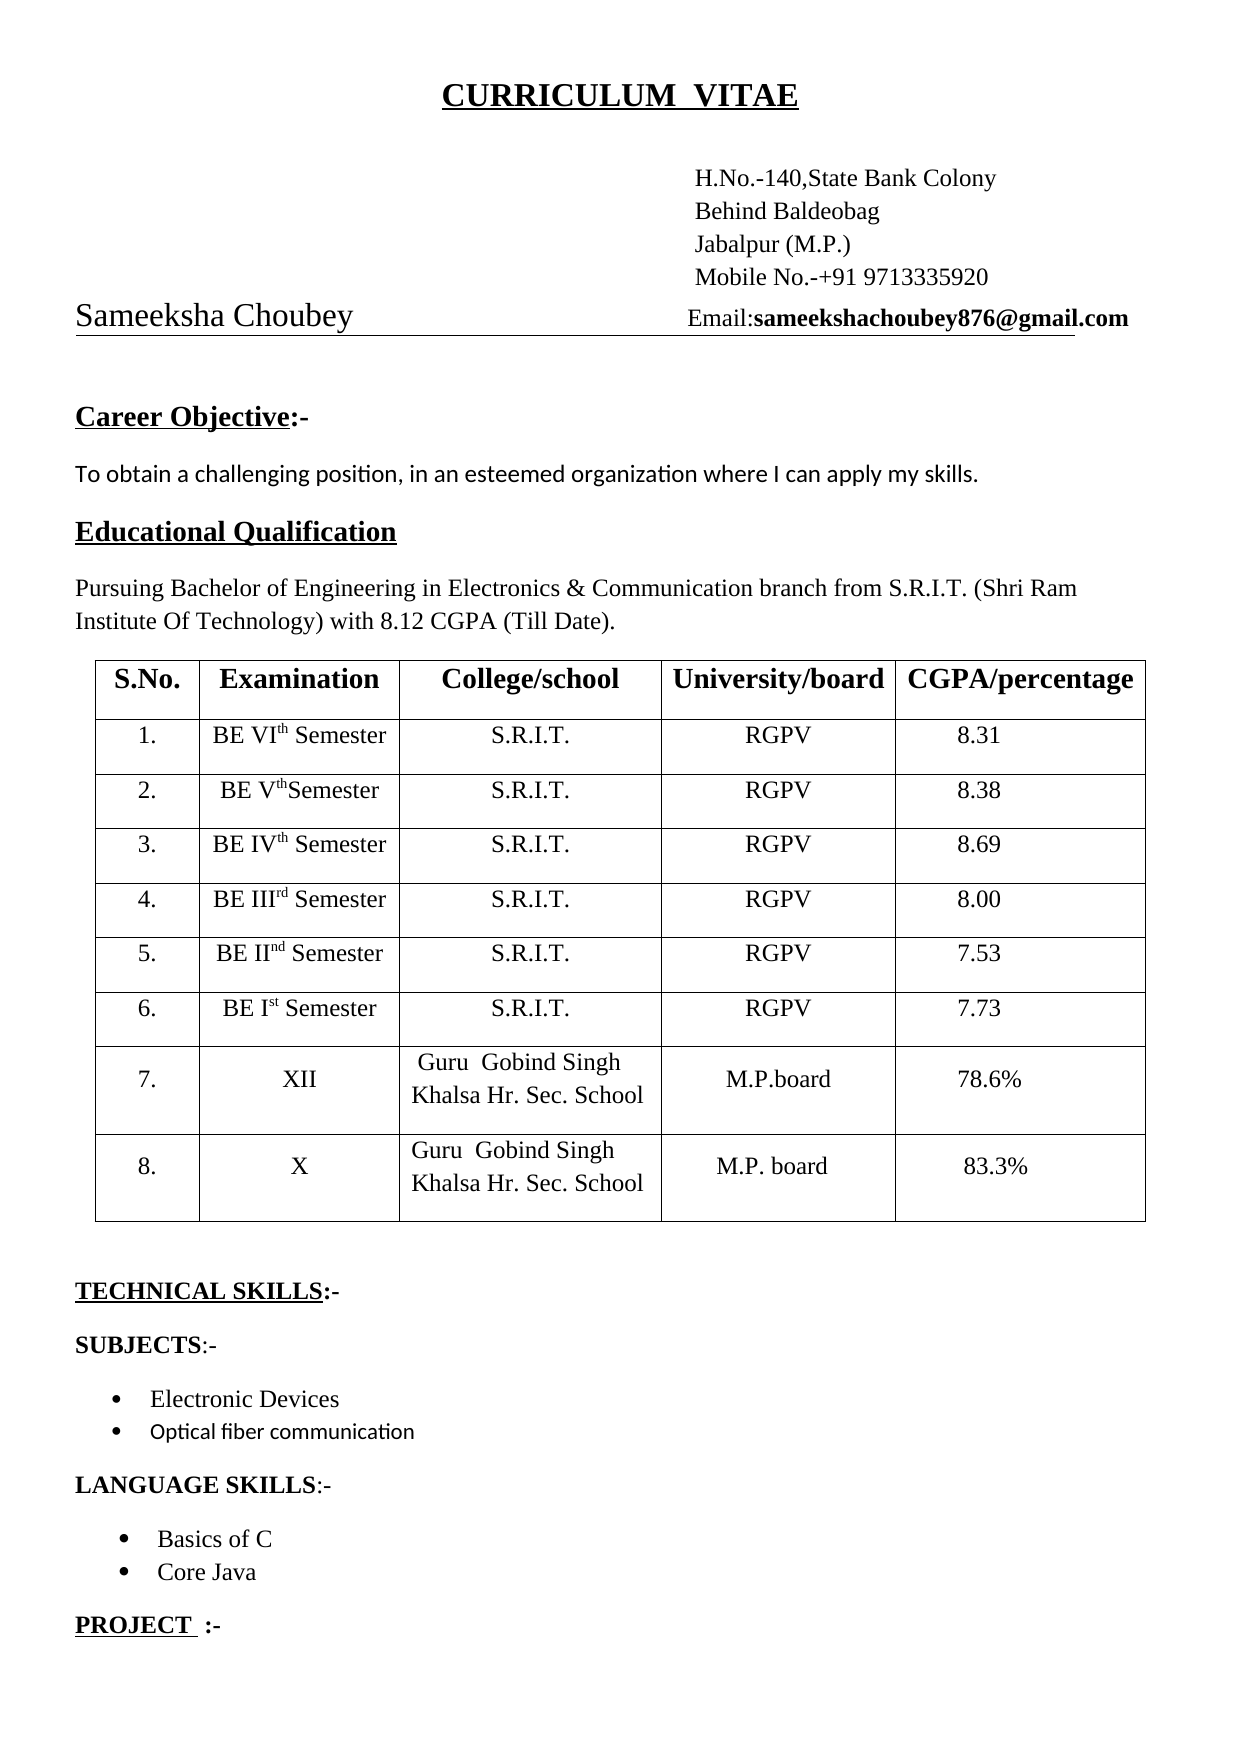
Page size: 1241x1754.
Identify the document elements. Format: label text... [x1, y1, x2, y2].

table_cell 7.53 [896, 938, 1145, 992]
table_cell 5. [96, 938, 199, 992]
table_cell 8.00 [896, 884, 1145, 937]
table_cell 1. [96, 720, 199, 774]
text Educational Qualification [75, 514, 1165, 547]
table_cell 78.6% [896, 1047, 1145, 1134]
table_header College/school [400, 661, 661, 719]
table_cell S.R.I.T. [400, 938, 661, 992]
table_header Examination [200, 661, 399, 719]
table_cell M.P. board [662, 1135, 895, 1221]
table_cell S.R.I.T. [400, 775, 661, 828]
list Optical fiber communication [112, 1417, 1165, 1445]
table_cell 83.3% [896, 1135, 1145, 1221]
text SUBJECTS:- [75, 1330, 1165, 1359]
table_cell M.P.board [662, 1047, 895, 1134]
list Basics of C [119, 1524, 1165, 1552]
table_cell BE IVth Semester [200, 829, 399, 883]
text Jabalpur (M.P.) [694, 229, 1165, 258]
text H.No.-140,State Bank Colony [694, 163, 1165, 192]
table_cell RGPV [662, 775, 895, 828]
table_cell RGPV [662, 938, 895, 992]
text CURRICULUM VITAE [75, 75, 1165, 113]
table_header CGPA/percentage [896, 661, 1145, 719]
table_cell RGPV [662, 829, 895, 883]
text TECHNICAL SKILLS:- [75, 1276, 1165, 1305]
text Career Objective:- [75, 399, 1165, 432]
table_cell BE Ist Semester [200, 993, 399, 1046]
table_cell XII [200, 1047, 399, 1134]
table_cell BE VIth Semester [200, 720, 399, 774]
table_cell RGPV [662, 884, 895, 937]
table_cell 3. [96, 829, 199, 883]
table_cell 8.31 [896, 720, 1145, 774]
table_cell 8.69 [896, 829, 1145, 883]
table_cell 8. [96, 1135, 199, 1221]
text To obtain a challenging position, in an esteemed organization where I can apply my skills. [75, 458, 1165, 488]
table_cell S.R.I.T. [400, 829, 661, 883]
table_cell RGPV [662, 993, 895, 1046]
text Pursuing Bachelor of Engineering in Electronics & Communication branch from S.R.I.T. (Shri Ram Institute Of Technology) with 8.12 CGPA (Till Date). [75, 573, 1165, 635]
text LANGUAGE SKILLS:- [75, 1470, 1165, 1499]
table_cell 8.38 [896, 775, 1145, 828]
table_cell 7.73 [896, 993, 1145, 1046]
table_cell BE IIIrd Semester [200, 884, 399, 937]
table_cell 4. [96, 884, 199, 937]
list Core Java [119, 1557, 1165, 1586]
table_cell 7. [96, 1047, 199, 1134]
table_cell Guru Gobind Singh Khalsa Hr. Sec. School [400, 1135, 661, 1221]
table_cell BE VthSemester [200, 775, 399, 828]
table_cell S.R.I.T. [400, 884, 661, 937]
table_cell S.R.I.T. [400, 720, 661, 774]
table_cell RGPV [662, 720, 895, 774]
text PROJECT :- [75, 1611, 1165, 1639]
text Behind Baldeobag [694, 196, 1165, 225]
text Mobile No.-+91 9713335920 [694, 262, 1165, 291]
table_cell BE IInd Semester [200, 938, 399, 992]
table_cell 6. [96, 993, 199, 1046]
table_header S.No. [96, 661, 199, 719]
table_cell 2. [96, 775, 199, 828]
table_header University/board [662, 661, 895, 719]
text Sameeksha Choubey Email:sameekshachoubey876@gmail.com [75, 295, 1165, 333]
list Electronic Devices [112, 1384, 1165, 1413]
table_cell X [200, 1135, 399, 1221]
table_cell S.R.I.T. [400, 993, 661, 1046]
table_cell Guru Gobind Singh Khalsa Hr. Sec. School [400, 1047, 661, 1134]
